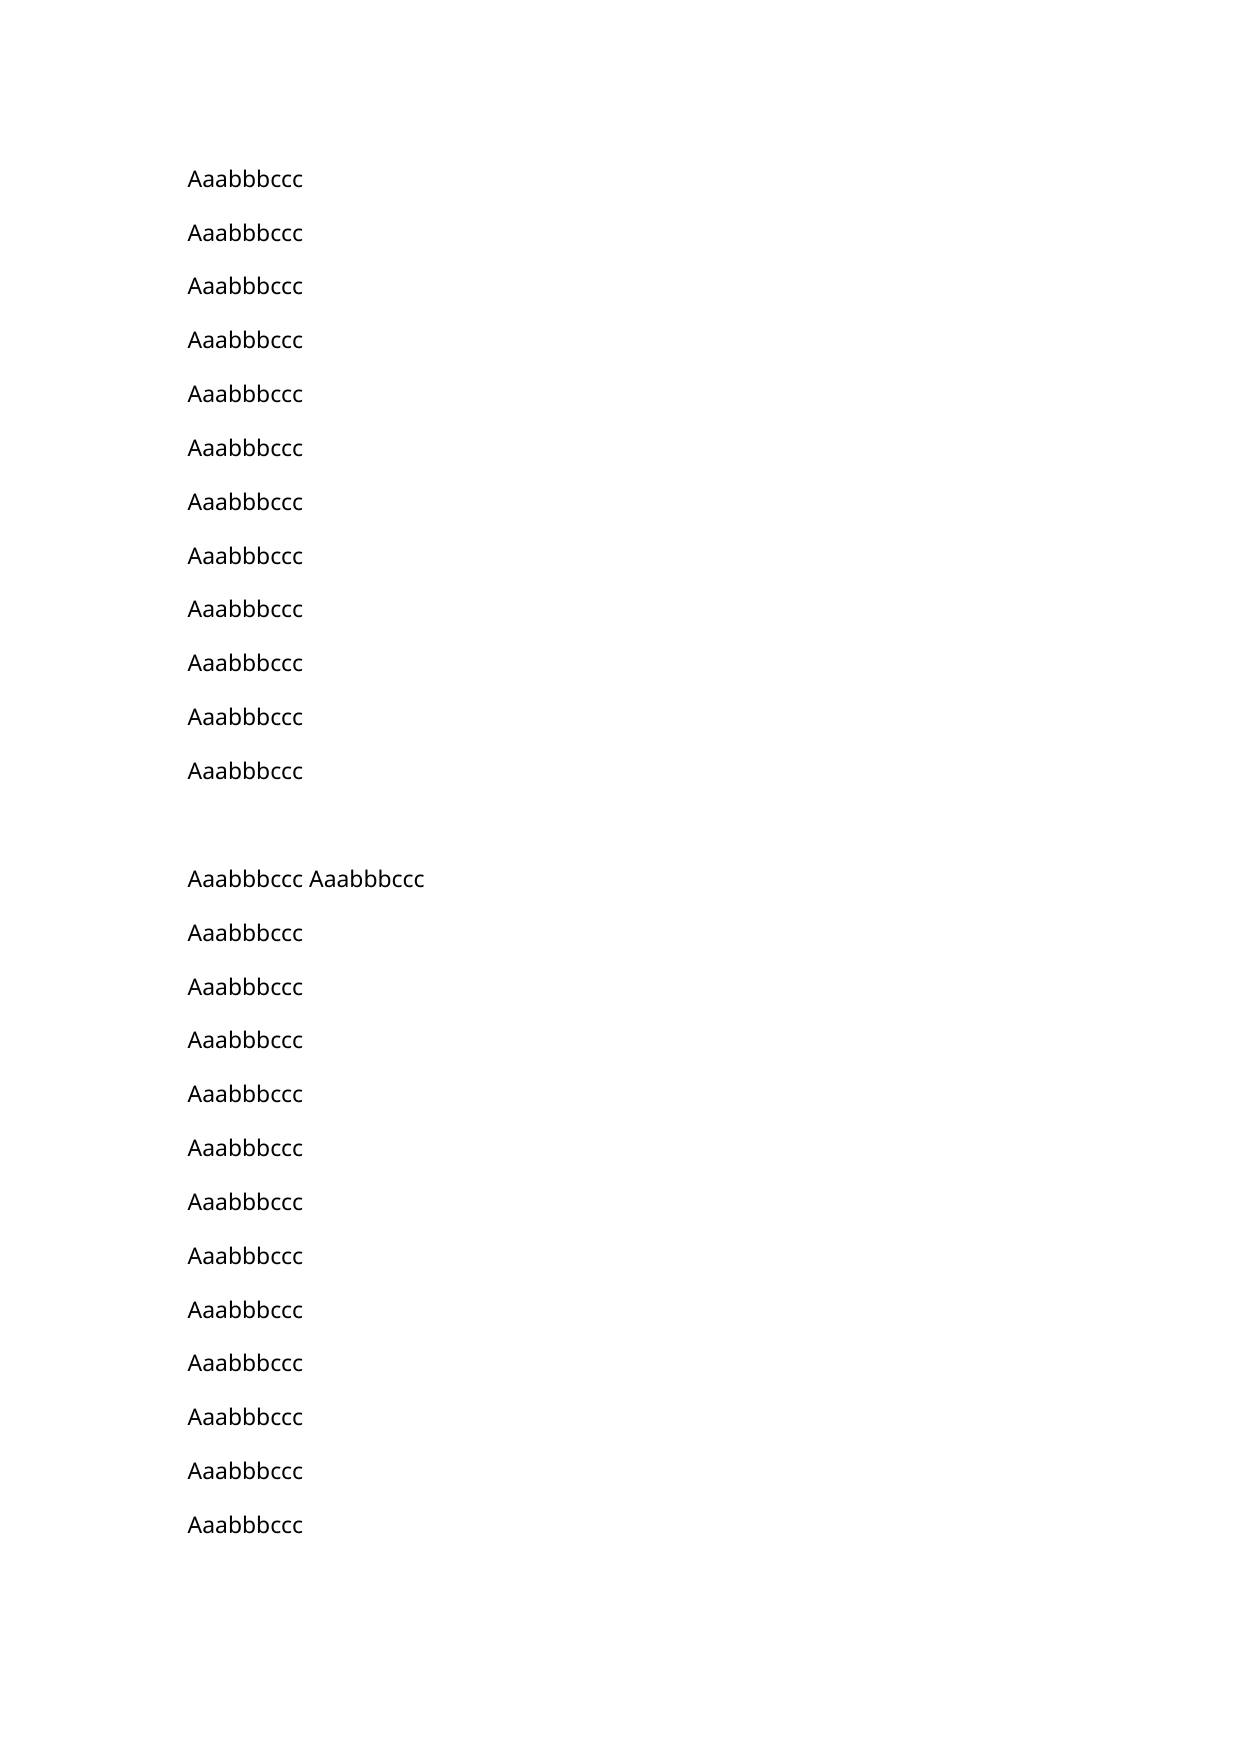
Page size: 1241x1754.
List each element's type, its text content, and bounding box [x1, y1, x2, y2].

text Aaabbbccc [187, 431, 1053, 464]
text Aaabbbccc [187, 1077, 1053, 1110]
text Aaabbbccc [187, 916, 1053, 948]
text Aaabbbccc [187, 1024, 1053, 1056]
text Aaabbbccc [187, 754, 1053, 787]
text Aaabbbccc [187, 1131, 1053, 1164]
text Aaabbbccc [187, 485, 1053, 518]
text Aaabbbccc [187, 1185, 1053, 1218]
text Aaabbbccc [187, 701, 1053, 733]
text Aaabbbccc [187, 1508, 1053, 1541]
text Aaabbbccc [187, 323, 1053, 356]
text Aaabbbccc [187, 270, 1053, 302]
text Aaabbbccc [187, 1347, 1053, 1379]
text Aaabbbccc [187, 539, 1053, 571]
text Aaabbbccc [187, 1454, 1053, 1487]
text Aaabbbccc [187, 593, 1053, 625]
text Aaabbbccc [187, 377, 1053, 410]
text Aaabbbccc [187, 647, 1053, 679]
text Aaabbbccc [187, 1239, 1053, 1272]
text Aaabbbccc [187, 970, 1053, 1002]
text Aaabbbccc [187, 216, 1053, 248]
text Aaabbbccc Aaabbbccc [187, 862, 1053, 894]
text Aaabbbccc [187, 1293, 1053, 1325]
text Aaabbbccc [187, 162, 1053, 194]
text Aaabbbccc [187, 1401, 1053, 1433]
